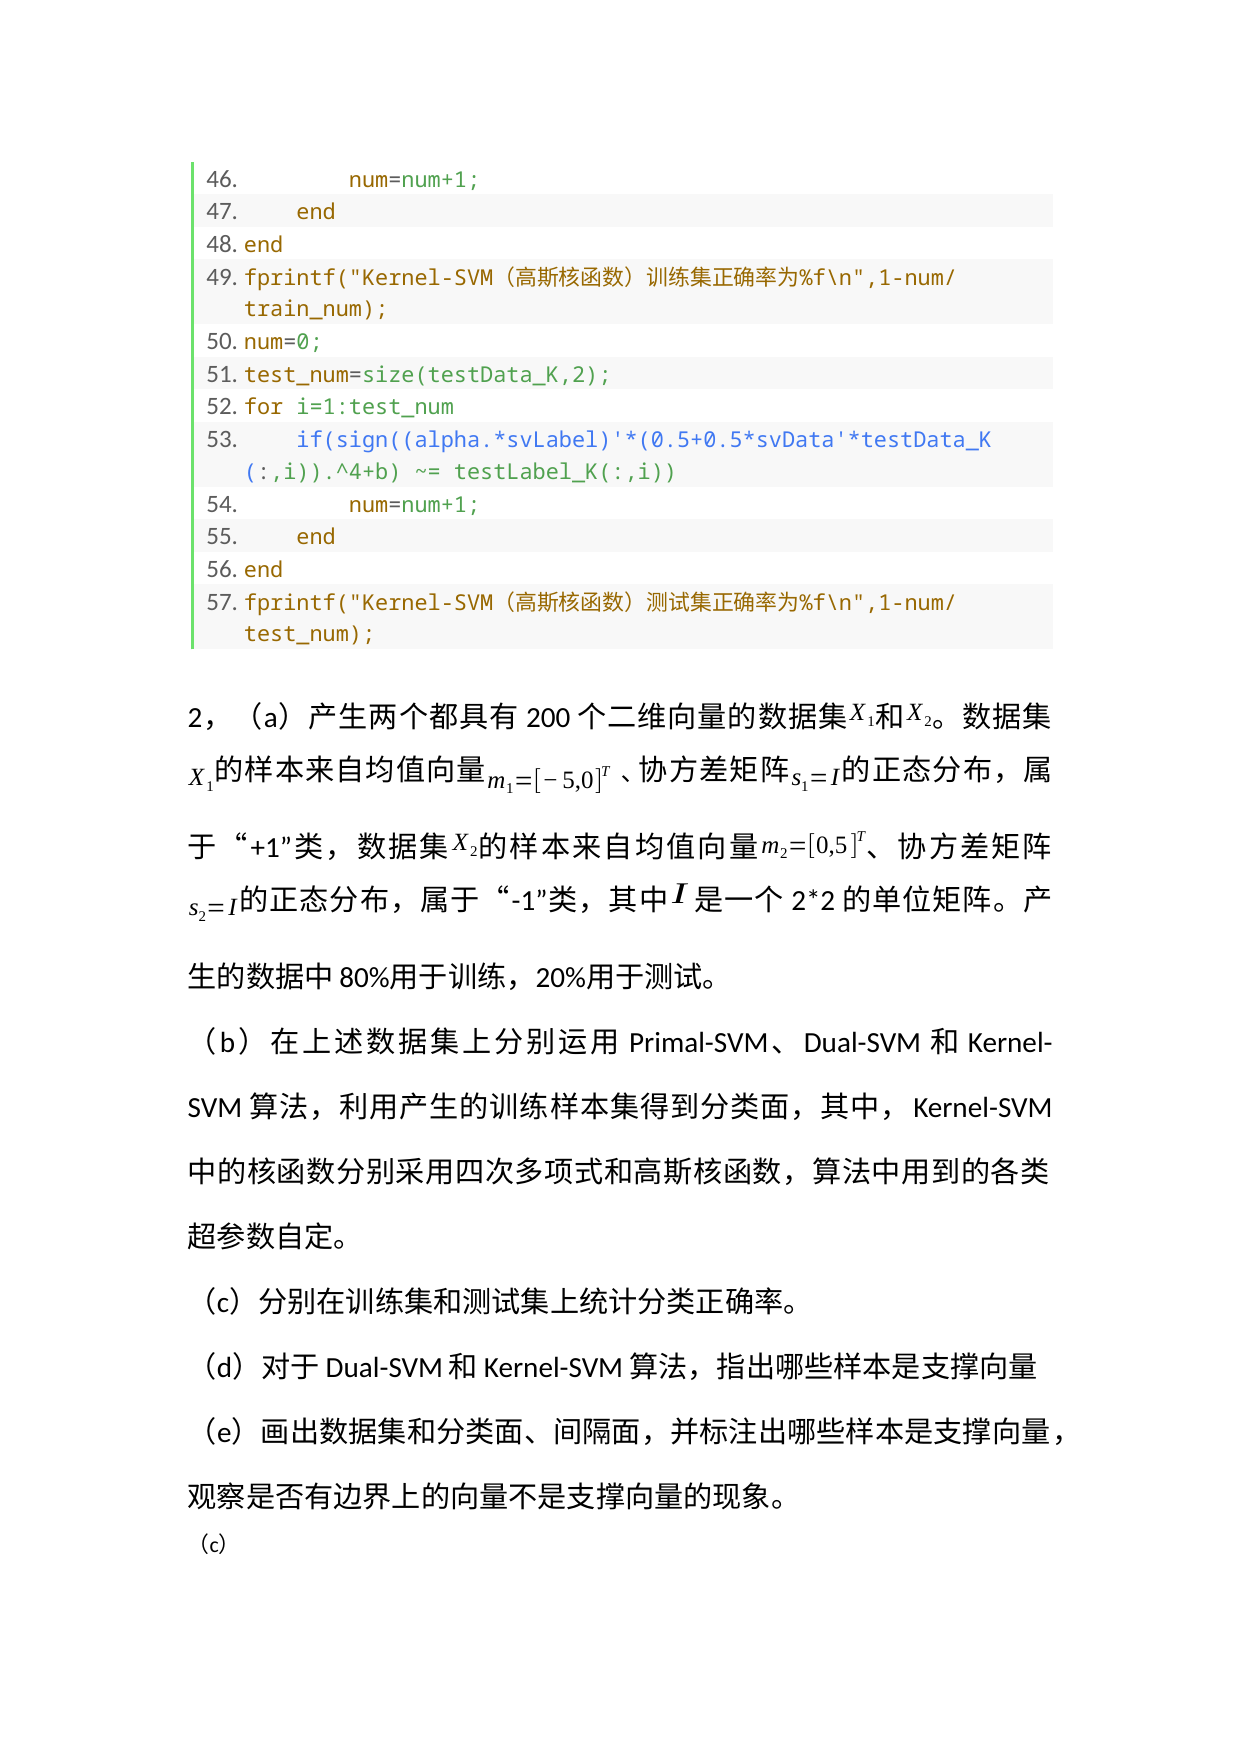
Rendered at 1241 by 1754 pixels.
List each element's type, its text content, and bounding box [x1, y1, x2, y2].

list test_num=size(testData_K,2); [194, 357, 1053, 389]
list fprintf("Kernel-SVM（高斯核函数）测试集正确率为%f\n",1-num/test_num); [194, 584, 1053, 649]
list for i=1:test_num [194, 389, 1053, 422]
list end [194, 194, 1053, 227]
list num=num+1; [194, 487, 1053, 519]
list end [194, 552, 1053, 584]
list num=0; [194, 324, 1053, 357]
text （c） [187, 1527, 1053, 1559]
list num=num+1; [194, 162, 1053, 194]
text （e）画出数据集和分类面、间隔面，并标注出哪些样本是支撑向量，观察是否有边界上的向量不是支撑向量的现象。 [187, 1397, 1053, 1527]
list end [194, 519, 1053, 552]
text （b）在上述数据集上分别运用Primal-SVM、Dual-SVM和Kernel-SVM算法，利用产生的训练样本集得到分类面，其中，Kernel-SVM中的核函数分别采用四次多项式和高斯核函数，算法中用到的各类超参数自定。 [187, 1007, 1053, 1267]
text 2，（a）产生两个都具有200个二维向量的数据集和。数据集的样本来自均值向量协方差矩阵的正态分布，属于“+1”类，数据集的样本来自均值向量、协方差矩阵的正态分布，属于“-1”类，其中是一个2*2的单位矩阵。产生的数据中80%用于训练，20%用于测试。 [187, 682, 1053, 1007]
list if(sign((alpha.*svLabel)'*(0.5+0.5*svData'*testData_K(:,i)).^4+b) ~= testLabel_K(:,i)) [194, 422, 1053, 487]
list end [194, 227, 1053, 259]
text （d）对于Dual-SVM和Kernel-SVM算法，指出哪些样本是支撑向量 [187, 1332, 1053, 1397]
list fprintf("Kernel-SVM（高斯核函数）训练集正确率为%f\n",1-num/train_num); [194, 259, 1053, 324]
text （c）分别在训练集和测试集上统计分类正确率。 [187, 1267, 1053, 1332]
